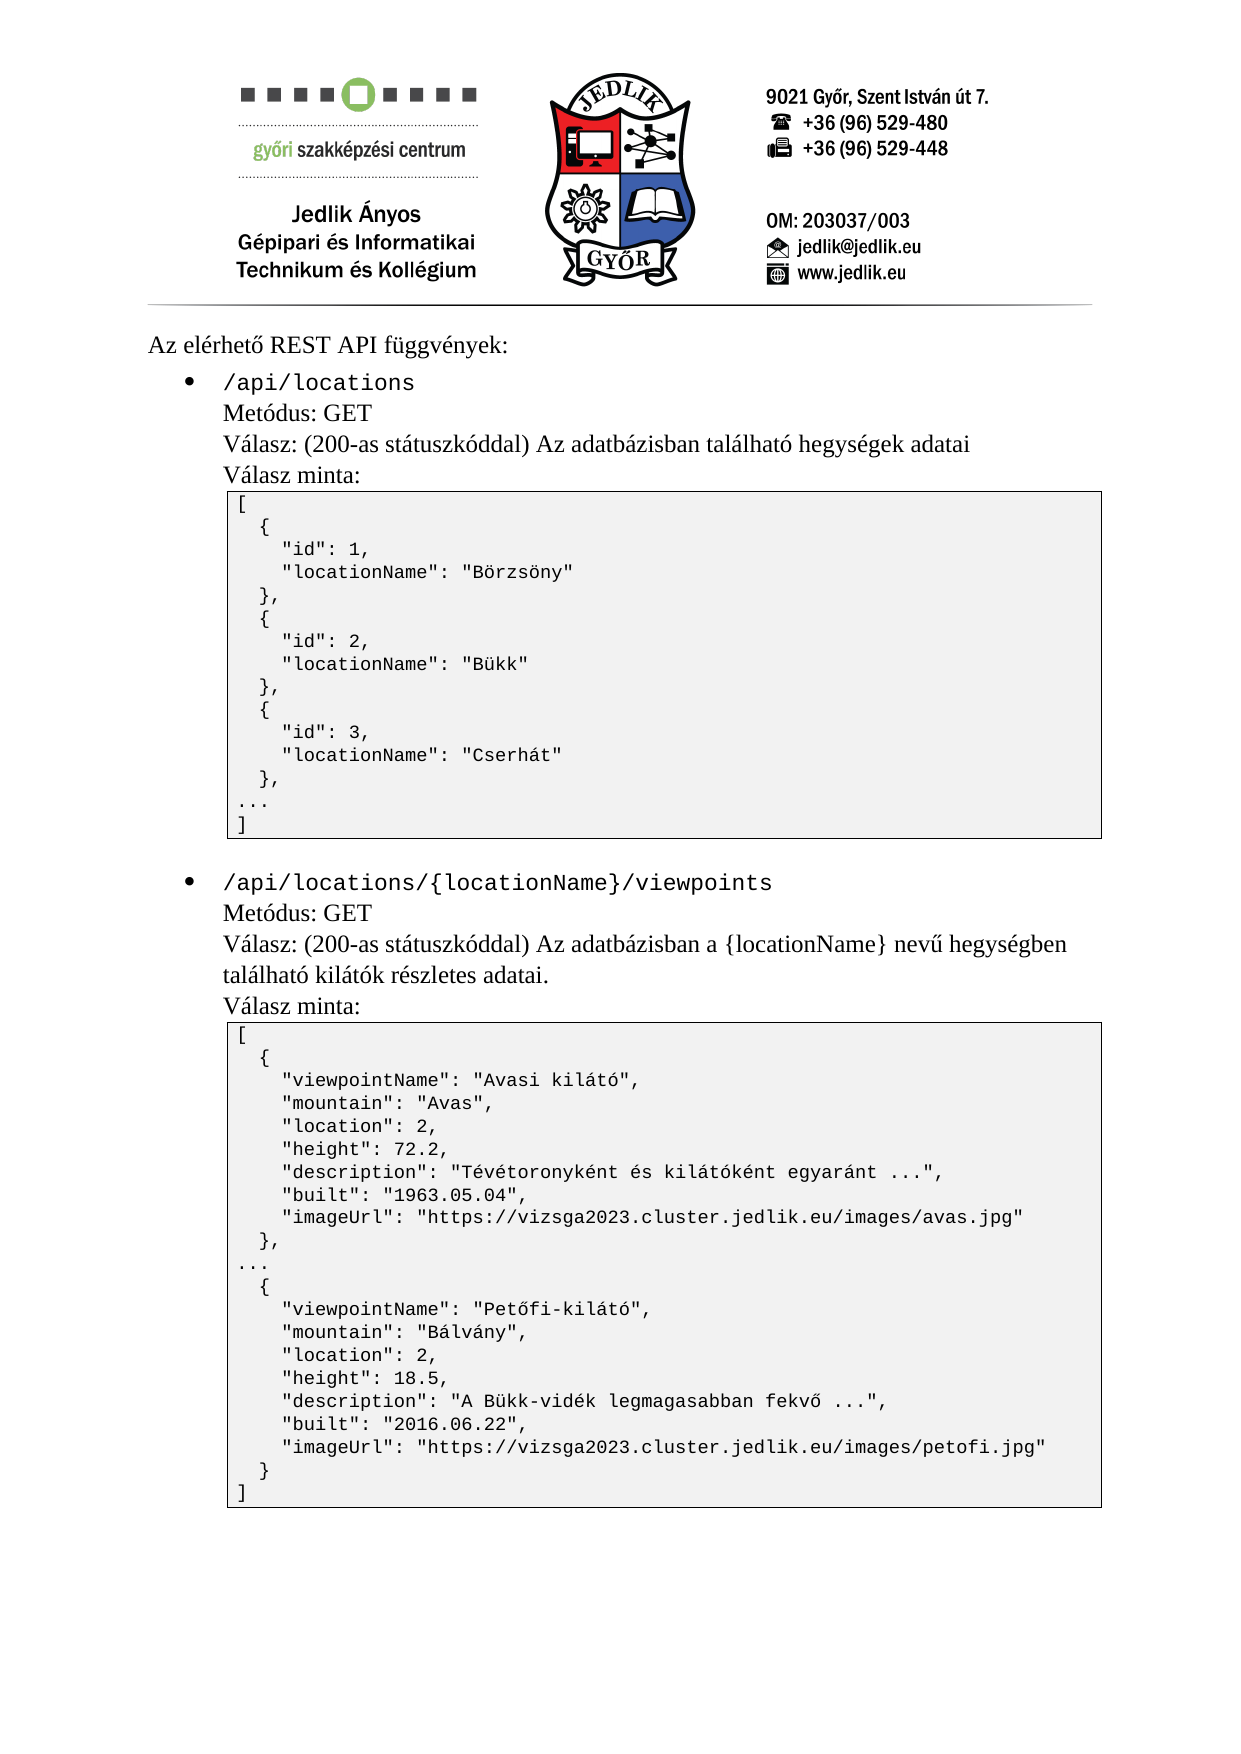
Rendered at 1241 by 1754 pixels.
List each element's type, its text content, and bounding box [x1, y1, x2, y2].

list "built": "2016.06.22", [228, 1411, 1101, 1434]
list [ [228, 492, 1101, 514]
list "location": 2, [228, 1343, 1101, 1366]
list Válasz: (200-as státuszkóddal) Az adatbázisban található hegységek adatai [223, 429, 1093, 457]
list [ [228, 1023, 1101, 1045]
list "locationName": "Bükk" [228, 651, 1101, 674]
list }, [228, 766, 1101, 789]
list { [228, 1274, 1101, 1297]
list "viewpointName": "Petőfi-kilátó", [228, 1297, 1101, 1320]
list { [228, 605, 1101, 628]
list } [228, 1457, 1101, 1480]
list { [228, 697, 1101, 720]
list "viewpointName": "Avasi kilátó", [228, 1068, 1101, 1091]
list Válasz: (200-as státuszkóddal) Az adatbázisban a {locationName} nevű hegységben található kilátók részletes adatai. [223, 929, 1093, 988]
list ... [228, 1251, 1101, 1274]
list { [228, 514, 1101, 537]
list ] [228, 812, 1101, 838]
list }, [228, 582, 1101, 605]
list "mountain": "Avas", [228, 1091, 1101, 1113]
list "description": "Tévétoronyként és kilátóként egyaránt ...", [228, 1159, 1101, 1182]
list "description": "A Bükk-vidék legmagasabban fekvő ...", [228, 1388, 1101, 1411]
list "height": 18.5, [228, 1366, 1101, 1388]
list Metódus: GET [223, 898, 1093, 926]
list }, [228, 1228, 1101, 1251]
list /api/locations/{locationName}/viewpoints [185, 872, 1093, 898]
list "mountain": "Bálvány", [228, 1320, 1101, 1343]
list { [228, 1045, 1101, 1068]
list }, [228, 674, 1101, 697]
list Metódus: GET [223, 398, 1093, 426]
list Válasz minta: [223, 460, 1093, 488]
list "location": 2, [228, 1113, 1101, 1136]
list "height": 72.2, [228, 1136, 1101, 1159]
list "imageUrl": "https://vizsga2023.cluster.jedlik.eu/images/avas.jpg" [228, 1205, 1101, 1228]
list "imageUrl": "https://vizsga2023.cluster.jedlik.eu/images/petofi.jpg" [228, 1434, 1101, 1457]
list /api/locations [185, 372, 1093, 398]
list ... [228, 789, 1101, 812]
list Válasz minta: [223, 991, 1093, 1019]
picture [147, 73, 1093, 306]
list "locationName": "Börzsöny" [228, 559, 1101, 582]
list "id": 1, [228, 537, 1101, 559]
list ] [228, 1480, 1101, 1507]
list "locationName": "Cserhát" [228, 743, 1101, 766]
list "id": 2, [228, 628, 1101, 651]
list "id": 3, [228, 720, 1101, 743]
list "built": "1963.05.04", [228, 1182, 1101, 1205]
text Az elérhető REST API függvények: [148, 330, 1093, 359]
